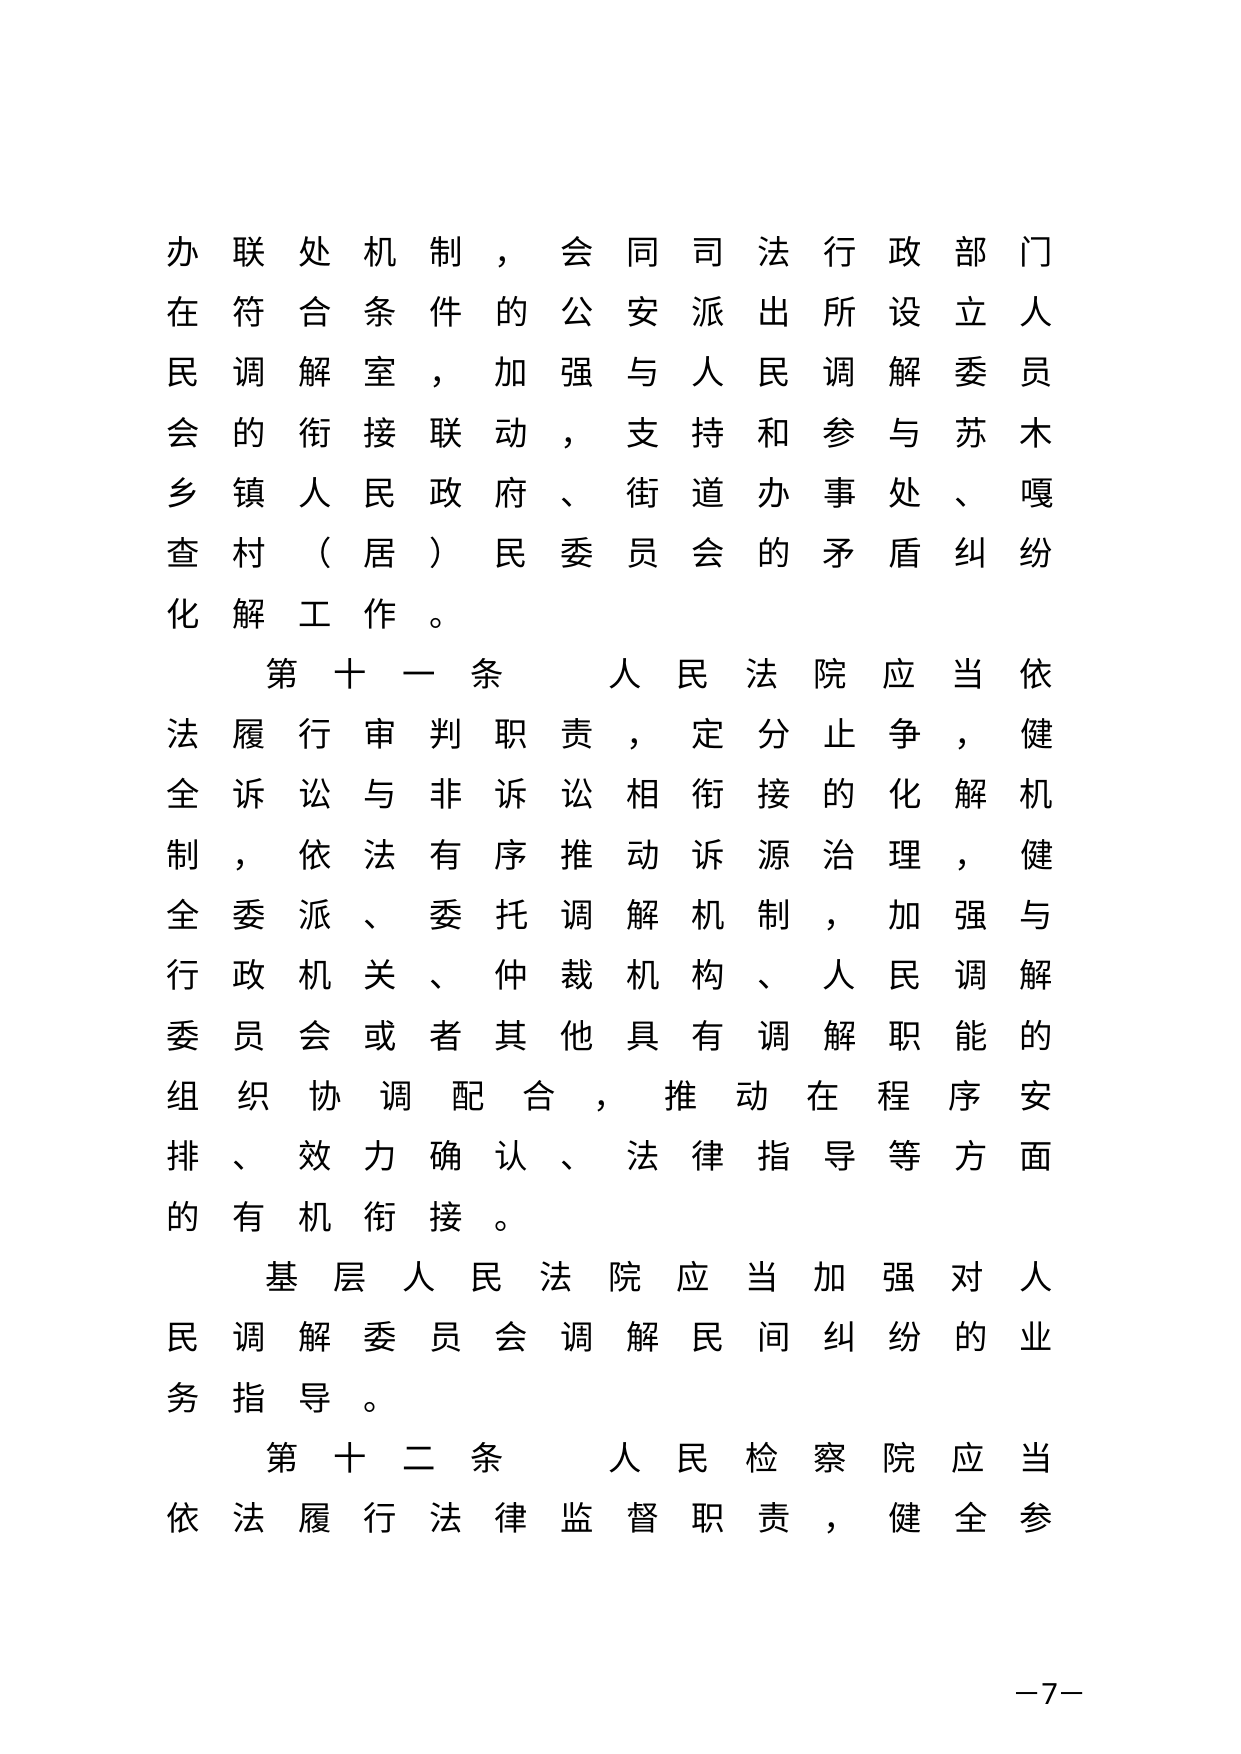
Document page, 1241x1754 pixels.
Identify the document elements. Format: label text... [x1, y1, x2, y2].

text 第十一条 人民法院应当依法履行审判职责，定分止争，健全诉讼与非诉讼相衔接的化解机制，依法有序推动诉源治理，健全委派、委托调解机制，加强与行政机关、仲裁机构、人民调解委员会或者其他具有调解职能的组织协调配合，推动在程序安排、效力确认、法律指导等方面的有机衔接。 [167, 642, 1085, 1245]
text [167, 1426, 1085, 1546]
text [167, 219, 1085, 642]
text 基层人民法院应当加强对人民调解委员会调解民间纠纷的业务指导。 [167, 1245, 1085, 1426]
